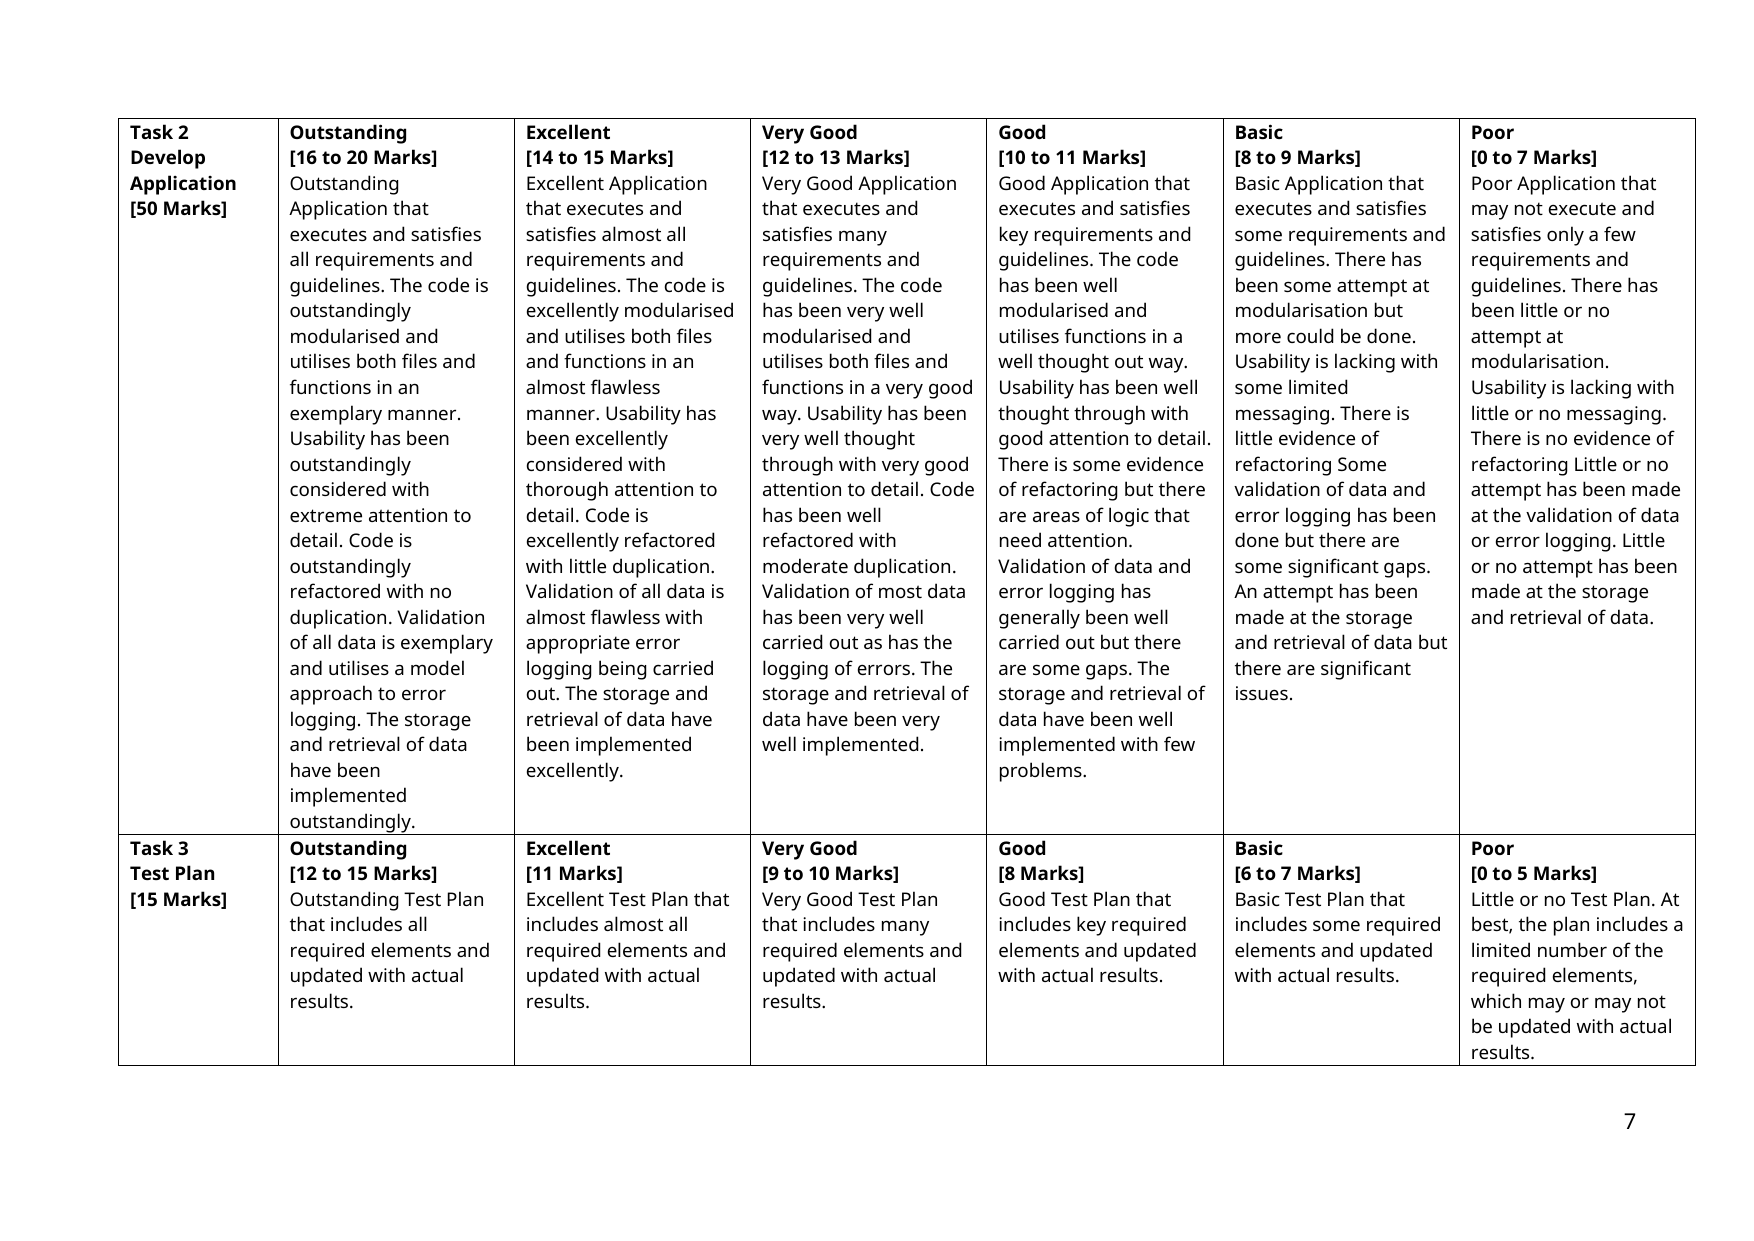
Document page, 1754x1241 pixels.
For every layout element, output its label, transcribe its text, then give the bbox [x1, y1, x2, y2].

table_cell Poor [0 to 7 Marks] Poor Application that may not execute and satisfies only a few requirements and guidelines. There has been little or no attempt at modularisation. Usability is lacking with little or no messaging. There is no evidence of refactoring Little or no attempt has been made at the validation of data or error logging. Little or no attempt has been made at the storage and retrieval of data. [1460, 119, 1695, 834]
table_cell Basic [6 to 7 Marks] Basic Test Plan that includes some required elements and updated with actual results. [1224, 835, 1459, 1064]
table_cell Outstanding [12 to 15 Marks] Outstanding Test Plan that includes all required elements and updated with actual results. [279, 835, 514, 1064]
table_cell Very Good [12 to 13 Marks] Very Good Application that executes and satisfies many requirements and guidelines. The code has been very well modularised and utilises both files and functions in a very good way. Usability has been very well thought through with very good attention to detail. Code has been well refactored with moderate duplication. Validation of most data has been very well carried out as has the logging of errors. The storage and retrieval of data have been very well implemented. [751, 119, 986, 834]
table_cell Poor [0 to 5 Marks] Little or no Test Plan. At best, the plan includes a limited number of the required elements, which may or may not be updated with actual results. [1460, 835, 1695, 1064]
table_cell Task 3 Test Plan [15 Marks] [119, 835, 278, 1064]
table_cell Outstanding [16 to 20 Marks] Outstanding Application that executes and satisfies all requirements and guidelines. The code is outstandingly modularised and utilises both files and functions in an exemplary manner. Usability has been outstandingly considered with extreme attention to detail. Code is outstandingly refactored with no duplication. Validation of all data is exemplary and utilises a model approach to error logging. The storage and retrieval of data have been implemented outstandingly. [279, 119, 514, 834]
table_cell Very Good [9 to 10 Marks] Very Good Test Plan that includes many required elements and updated with actual results. [751, 835, 986, 1064]
table_cell Excellent [14 to 15 Marks] Excellent Application that executes and satisfies almost all requirements and guidelines. The code is excellently modularised and utilises both files and functions in an almost flawless manner. Usability has been excellently considered with thorough attention to detail. Code is excellently refactored with little duplication. Validation of all data is almost flawless with appropriate error logging being carried out. The storage and retrieval of data have been implemented excellently. [515, 119, 750, 834]
table_cell Good [8 Marks] Good Test Plan that includes key required elements and updated with actual results. [987, 835, 1223, 1064]
table_cell Task 2 Develop Application [50 Marks] [119, 119, 278, 834]
table_cell Good [10 to 11 Marks] Good Application that executes and satisfies key requirements and guidelines. The code has been well modularised and utilises functions in a well thought out way. Usability has been well thought through with good attention to detail. There is some evidence of refactoring but there are areas of logic that need attention. Validation of data and error logging has generally been well carried out but there are some gaps. The storage and retrieval of data have been well implemented with few problems. [987, 119, 1223, 834]
table_cell Excellent [11 Marks] Excellent Test Plan that includes almost all required elements and updated with actual results. [515, 835, 750, 1064]
table_cell Basic [8 to 9 Marks] Basic Application that executes and satisfies some requirements and guidelines. There has been some attempt at modularisation but more could be done. Usability is lacking with some limited messaging. There is little evidence of refactoring Some validation of data and error logging has been done but there are some significant gaps. An attempt has been made at the storage and retrieval of data but there are significant issues. [1224, 119, 1459, 834]
